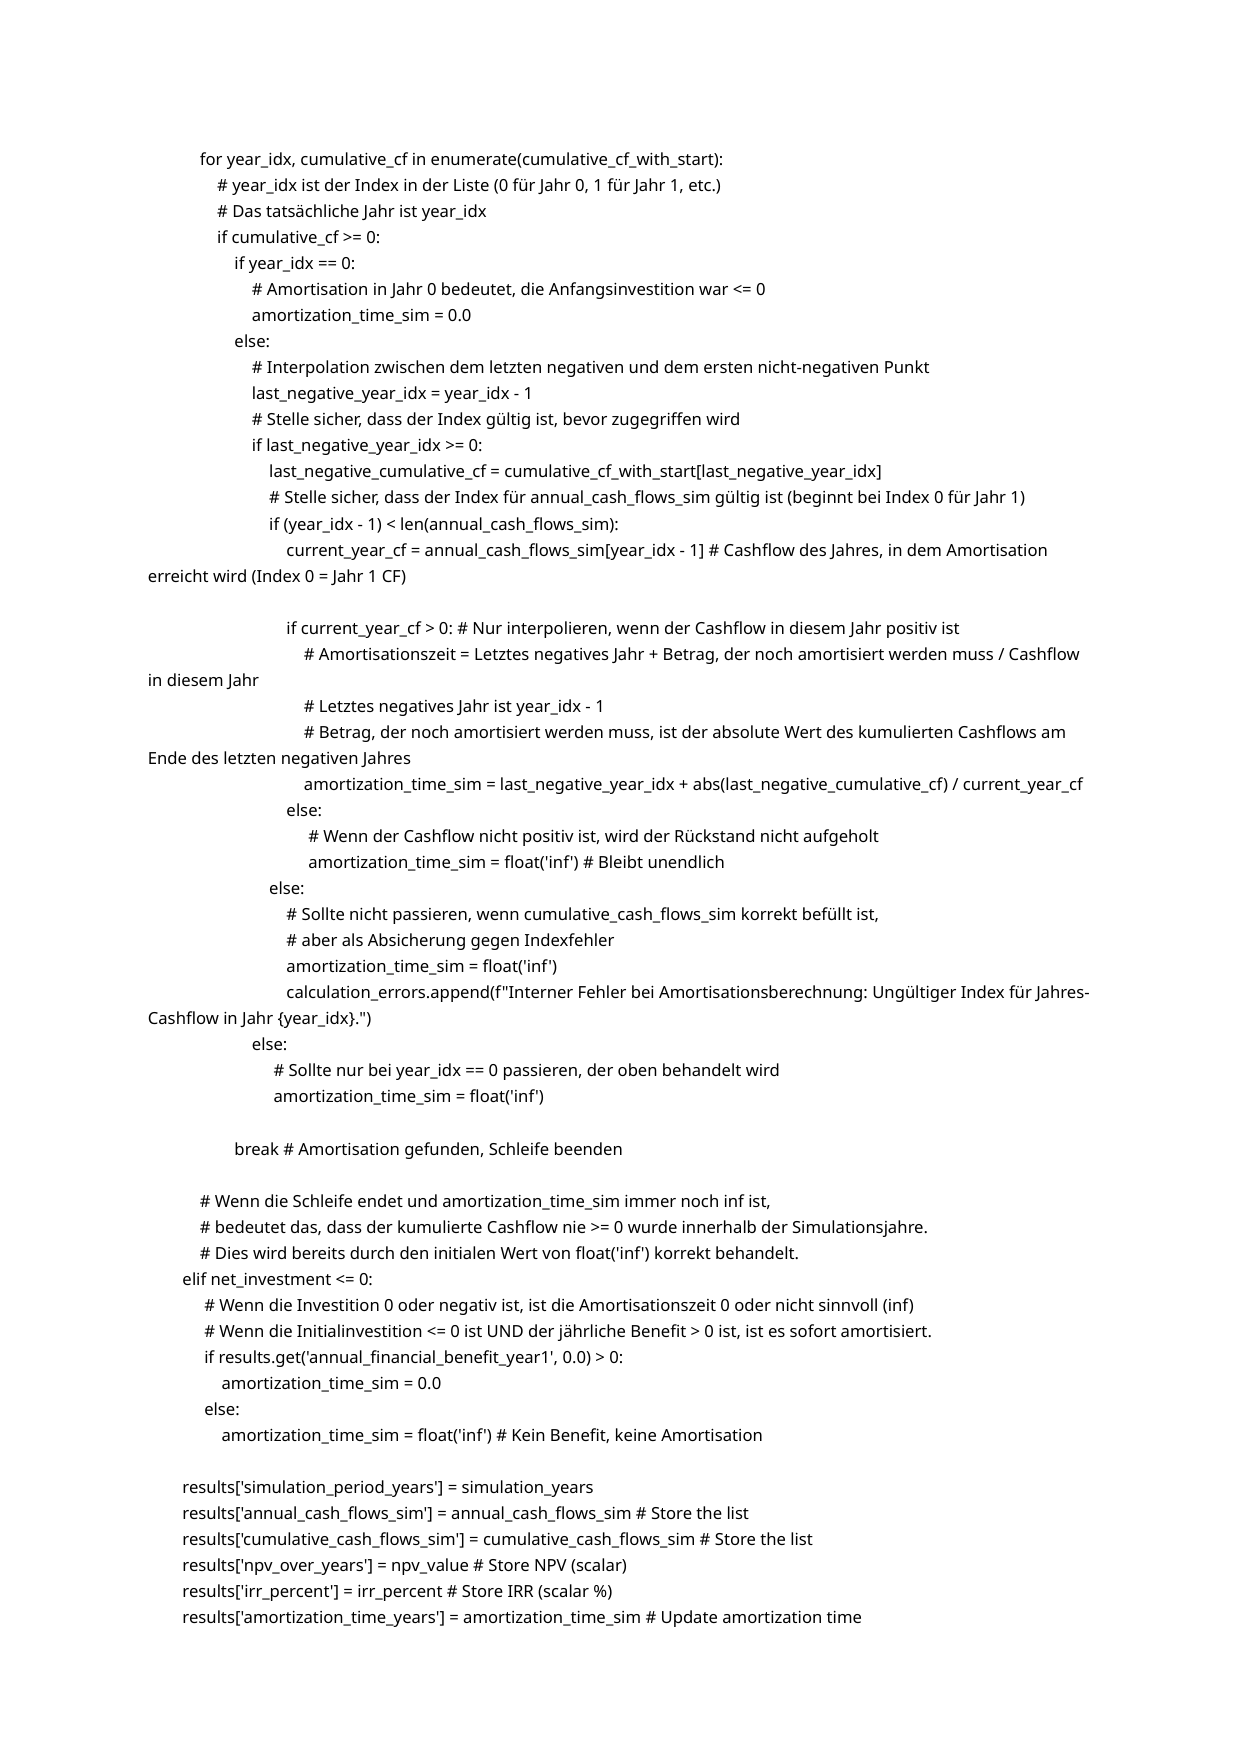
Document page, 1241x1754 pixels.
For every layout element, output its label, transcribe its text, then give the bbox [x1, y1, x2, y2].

text if last_negative_year_idx >= 0: [148, 434, 1093, 457]
text else: [148, 1398, 1093, 1420]
text results['npv_over_years'] = npv_value # Store NPV (scalar) [148, 1554, 1093, 1577]
text # Sollte nicht passieren, wenn cumulative_cash_flows_sim korrekt befüllt ist, [148, 903, 1093, 926]
text # Amortisation in Jahr 0 bedeutet, die Anfangsinvestition war <= 0 [148, 278, 1093, 301]
text if cumulative_cf >= 0: [148, 226, 1093, 248]
text # Stelle sicher, dass der Index für annual_cash_flows_sim gültig ist (beginnt bei Index 0 für Jahr 1) [148, 486, 1093, 509]
text amortization_time_sim = float('inf') [148, 955, 1093, 978]
text amortization_time_sim = float('inf') # Bleibt unendlich [148, 851, 1093, 873]
text # Dies wird bereits durch den initialen Wert von float('inf') korrekt behandelt. [148, 1241, 1093, 1264]
text if current_year_cf > 0: # Nur interpolieren, wenn der Cashflow in diesem Jahr positiv ist [148, 616, 1093, 639]
text if (year_idx - 1) < len(annual_cash_flows_sim): [148, 512, 1093, 535]
text # Stelle sicher, dass der Index gültig ist, bevor zugegriffen wird [148, 408, 1093, 431]
text # Das tatsächliche Jahr ist year_idx [148, 200, 1093, 222]
text else: [148, 330, 1093, 353]
text if results.get('annual_financial_benefit_year1', 0.0) > 0: [148, 1346, 1093, 1368]
text if year_idx == 0: [148, 252, 1093, 274]
text amortization_time_sim = last_negative_year_idx + abs(last_negative_cumulative_cf) / current_year_cf [148, 773, 1093, 795]
text # Amortisationszeit = Letztes negatives Jahr + Betrag, der noch amortisiert werden muss / Cashflow in diesem Jahr [148, 642, 1093, 691]
text # aber als Absicherung gegen Indexfehler [148, 929, 1093, 952]
text results['irr_percent'] = irr_percent # Store IRR (scalar %) [148, 1580, 1093, 1603]
text amortization_time_sim = 0.0 [148, 1372, 1093, 1394]
text results['annual_cash_flows_sim'] = annual_cash_flows_sim # Store the list [148, 1502, 1093, 1524]
text # year_idx ist der Index in der Liste (0 für Jahr 0, 1 für Jahr 1, etc.) [148, 174, 1093, 196]
text calculation_errors.append(f"Interner Fehler bei Amortisationsberechnung: Ungültiger Index für Jahres-Cashflow in Jahr {year_idx}.") [148, 981, 1093, 1030]
text else: [148, 1033, 1093, 1056]
text elif net_investment <= 0: [148, 1267, 1093, 1290]
text results['amortization_time_years'] = amortization_time_sim # Update amortization time [148, 1606, 1093, 1629]
text results['cumulative_cash_flows_sim'] = cumulative_cash_flows_sim # Store the list [148, 1528, 1093, 1551]
text # Wenn die Schleife endet und amortization_time_sim immer noch inf ist, [148, 1189, 1093, 1212]
text last_negative_cumulative_cf = cumulative_cf_with_start[last_negative_year_idx] [148, 460, 1093, 483]
text # Letztes negatives Jahr ist year_idx - 1 [148, 694, 1093, 717]
text else: [148, 799, 1093, 821]
text # Sollte nur bei year_idx == 0 passieren, der oben behandelt wird [148, 1059, 1093, 1082]
text last_negative_year_idx = year_idx - 1 [148, 382, 1093, 405]
text # Wenn die Initialinvestition <= 0 ist UND der jährliche Benefit > 0 ist, ist es sofort amortisiert. [148, 1319, 1093, 1342]
text # bedeutet das, dass der kumulierte Cashflow nie >= 0 wurde innerhalb der Simulationsjahre. [148, 1215, 1093, 1238]
text results['simulation_period_years'] = simulation_years [148, 1476, 1093, 1498]
text # Interpolation zwischen dem letzten negativen und dem ersten nicht-negativen Punkt [148, 356, 1093, 379]
text # Wenn der Cashflow nicht positiv ist, wird der Rückstand nicht aufgeholt [148, 825, 1093, 847]
text current_year_cf = annual_cash_flows_sim[year_idx - 1] # Cashflow des Jahres, in dem Amortisation erreicht wird (Index 0 = Jahr 1 CF) [148, 538, 1093, 587]
text amortization_time_sim = float('inf') [148, 1085, 1093, 1108]
text break # Amortisation gefunden, Schleife beenden [148, 1137, 1093, 1160]
text for year_idx, cumulative_cf in enumerate(cumulative_cf_with_start): [148, 148, 1093, 170]
text else: [148, 877, 1093, 899]
text # Betrag, der noch amortisiert werden muss, ist der absolute Wert des kumulierten Cashflows am Ende des letzten negativen Jahres [148, 721, 1093, 769]
text # Wenn die Investition 0 oder negativ ist, ist die Amortisationszeit 0 oder nicht sinnvoll (inf) [148, 1293, 1093, 1316]
text amortization_time_sim = float('inf') # Kein Benefit, keine Amortisation [148, 1424, 1093, 1446]
text amortization_time_sim = 0.0 [148, 304, 1093, 327]
